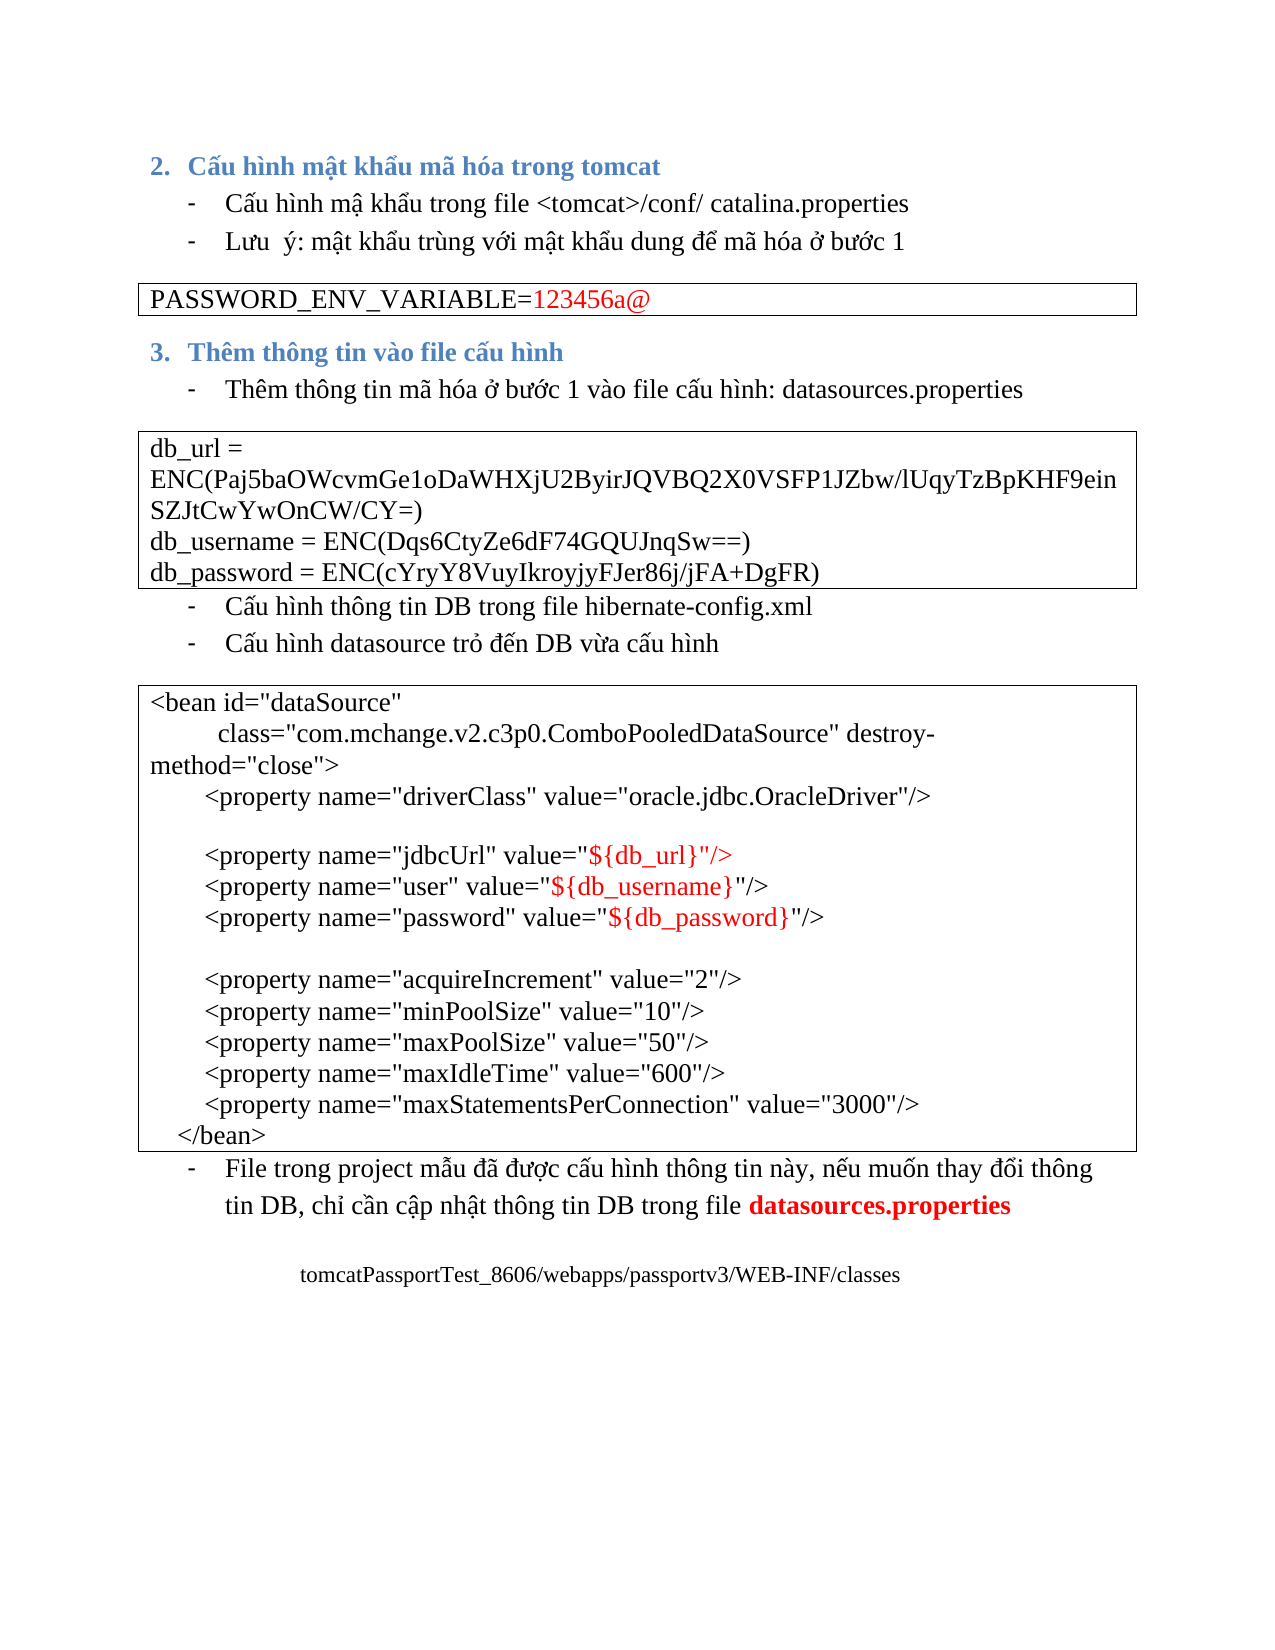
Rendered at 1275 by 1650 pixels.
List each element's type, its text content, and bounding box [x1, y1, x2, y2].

list Cấu hình thông tin DB trong file hibernate-config.xml [187, 589, 1125, 622]
subtitle Cấu hình mật khẩu mã hóa trong tomcat [150, 150, 1125, 181]
list File trong project mẫu đã được cấu hình thông tin này, nếu muốn thay đổi thông tin DB, chỉ cần cập nhật thông tin DB trong file datasources.properties [187, 1152, 1125, 1220]
table_header <bean id="dataSource" class="com.mchange.v2.c3p0.ComboPooledDataSource" destroy-method="close"> <property name="driverClass" value="oracle.jdbc.OracleDriver"/> <property name="jdbcUrl" value="${db_url}"/> <property name="user" value="${db_username}"/> <property name="password" value="${db_password}"/> <property name="acquireIncrement" value="2"/> <property name="minPoolSize" value="10"/> <property name="maxPoolSize" value="50"/> <property name="maxIdleTime" value="600"/> <property name="maxStatementsPerConnection" value="3000"/> </bean> [139, 686, 1136, 1151]
table_header db_url = ENC(Paj5baOWcvmGe1oDaWHXjU2ByirJQVBQ2X0VSFP1JZbw/lUqyTzBpKHF9einSZJtCwYwOnCW/CY=) db_username = ENC(Dqs6CtyZe6dF74GQUJnqSw==) db_password = ENC(cYryY8VuyIkroyjyFJer86j/jFA+DgFR) [139, 432, 1136, 588]
table_header PASSWORD_ENV_VARIABLE=123456a@ [139, 284, 1136, 314]
list Cấu hình mậ khẩu trong file <tomcat>/conf/ catalina.properties [187, 186, 1125, 219]
list Thêm thông tin mã hóa ở bước 1 vào file cấu hình: datasources.properties [187, 372, 1125, 405]
list tomcatPassportTest_8606/webapps/passportv3/WEB-INF/classes [300, 1261, 1125, 1287]
list Cấu hình datasource trỏ đến DB vừa cấu hình [187, 627, 1125, 660]
list Lưu ý: mật khẩu trùng với mật khẩu dung để mã hóa ở bước 1 [187, 224, 1125, 257]
subtitle Thêm thông tin vào file cấu hình [150, 336, 1125, 368]
